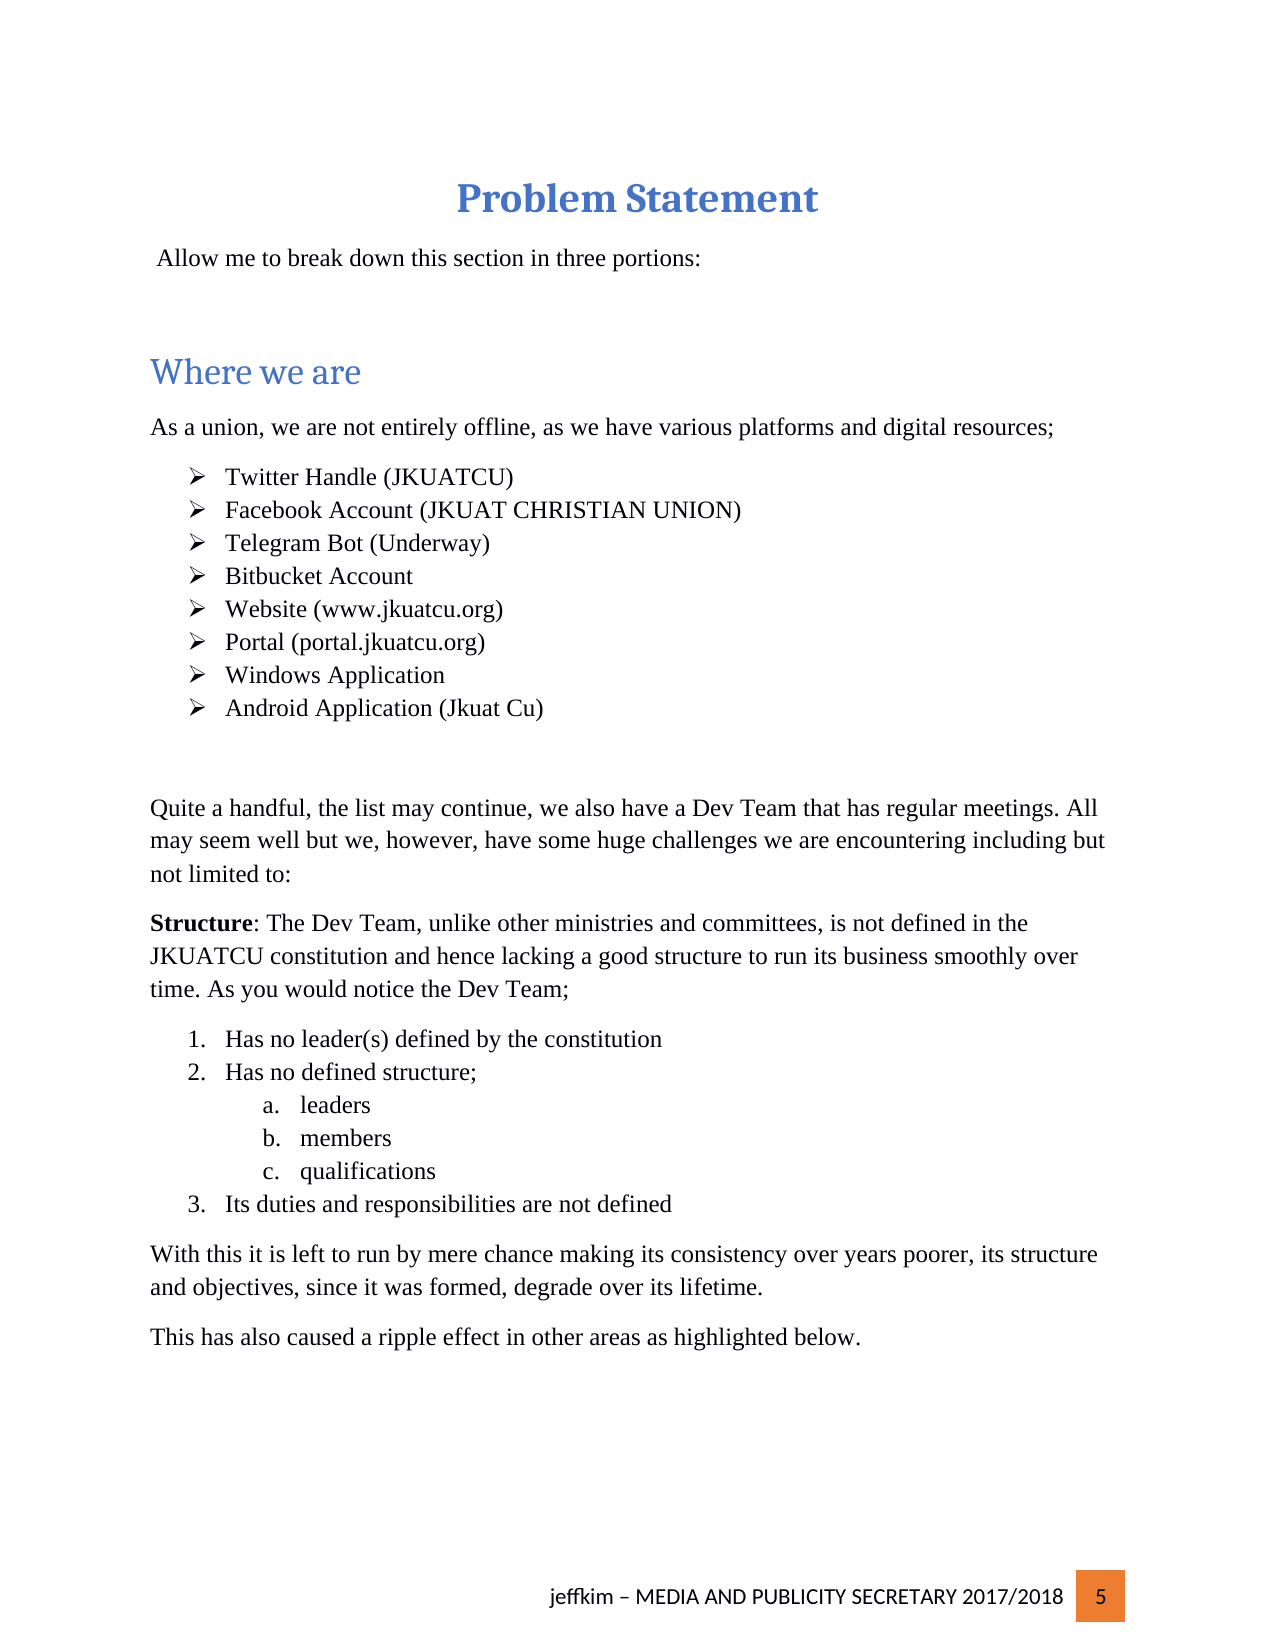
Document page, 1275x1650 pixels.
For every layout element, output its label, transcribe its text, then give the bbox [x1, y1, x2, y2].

subtitle Where we are [150, 350, 1125, 393]
list Portal (portal.jkuatcu.org) [187, 627, 1125, 656]
list Twitter Handle (JKUATCU) [187, 462, 1125, 491]
text With this it is left to run by mere chance making its consistency over years poorer, its structure and objectives, since it was formed, degrade over its lifetime. [150, 1239, 1125, 1301]
list Has no leader(s) defined by the constitution [187, 1024, 1125, 1053]
list Its duties and responsibilities are not defined [187, 1189, 1125, 1218]
list Windows Application [187, 660, 1125, 689]
list Android Application (Jkuat Cu) [187, 693, 1125, 722]
list Facebook Account (JKUAT CHRISTIAN UNION) [187, 495, 1125, 524]
list Telegram Bot (Underway) [187, 528, 1125, 557]
text Quite a handful, the list may continue, we also have a Dev Team that has regular meetings. All may seem well but we, however, have some huge challenges we are encountering including but not limited to: [150, 793, 1125, 887]
list qualifications [262, 1156, 1125, 1185]
list Bitbucket Account [187, 561, 1125, 590]
text Structure: The Dev Team, unlike other ministries and committees, is not defined in the JKUATCU constitution and hence lacking a good structure to run its business smoothly over time. As you would notice the Dev Team; [150, 908, 1125, 1003]
subtitle Problem Statement [150, 175, 1125, 223]
text Allow me to break down this section in three portions: [150, 243, 1125, 271]
list members [262, 1123, 1125, 1152]
text As a union, we are not entirely offline, as we have various platforms and digital resources; [150, 412, 1125, 441]
list Website (www.jkuatcu.org) [187, 594, 1125, 623]
list Has no defined structure; [187, 1057, 1125, 1086]
list leaders [262, 1090, 1125, 1119]
text This has also caused a ripple effect in other areas as highlighted below. [150, 1322, 1125, 1350]
